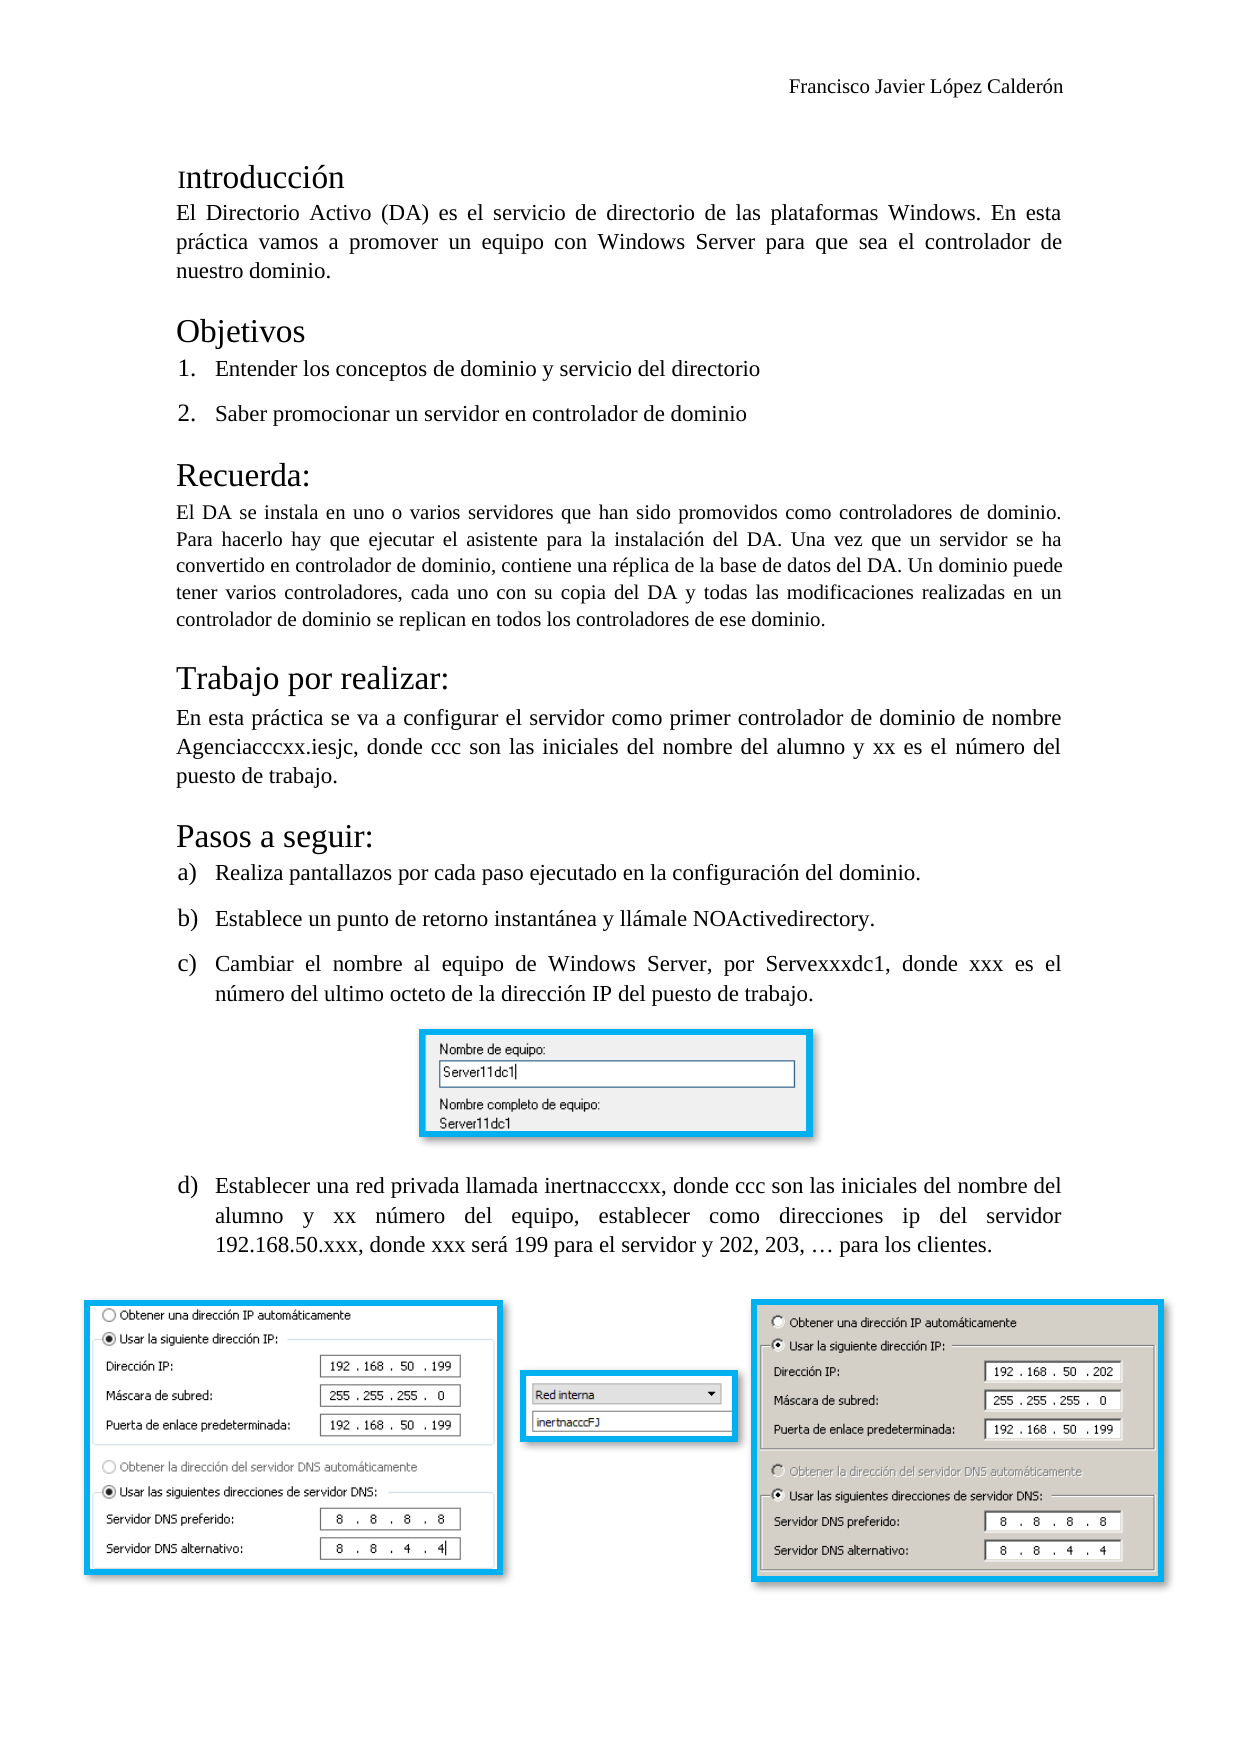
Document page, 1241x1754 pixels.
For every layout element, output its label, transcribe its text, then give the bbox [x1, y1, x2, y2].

list Establece un punto de retorno instantánea y llámale NOActivedirectory. [177, 903, 1063, 931]
list Establecer una red privada llamada inertnacccxx, donde ccc son las iniciales del nombre del alumno y xx número del equipo, establecer como direcciones ip del servidor 192.168.50.xxx, donde xxx será 199 para el servidor y 202, 203, … para los clientes. [177, 1170, 1063, 1257]
text Pasos a seguir: [176, 816, 1063, 854]
picture [527, 1377, 731, 1435]
text En esta práctica se va a configurar el servidor como primer controlador de dominio de nombre Agenciacccxx.iesjc, donde ccc son las iniciales del nombre del alumno y xx es el número del puesto de trabajo. [176, 703, 1063, 788]
text El Directorio Activo (DA) es el servicio de directorio de las plataformas Windows. En esta práctica vamos a promover un equipo con Windows Server para que sea el controlador de nuestro dominio. [176, 199, 1063, 284]
picture [758, 1306, 1157, 1575]
list Cambiar el nombre al equipo de Windows Server, por Servexxxdc1, donde xxx es el número del ultimo octeto de la dirección IP del puesto de trabajo. [177, 948, 1063, 1006]
text Trabajo por realizar: [176, 658, 1063, 697]
text Recuerda: [176, 455, 1063, 493]
text Objetivos [176, 311, 1063, 350]
picture [426, 1036, 805, 1130]
list Realiza pantallazos por cada paso ejecutado en la configuración del dominio. [177, 857, 1063, 886]
text Introducción [177, 158, 1063, 196]
list Saber promocionar un servidor en controlador de dominio [177, 398, 1063, 427]
picture [91, 1307, 496, 1568]
list Entender los conceptos de dominio y servicio del directorio [177, 353, 1063, 381]
text El DA se instala en uno o varios servidores que han sido promovidos como controladores de dominio. Para hacerlo hay que ejecutar el asistente para la instalación del DA. Una vez que un servidor se ha convertido en controlador de dominio, contiene una réplica de la base de datos del DA. Un dominio puede tener varios controladores, cada uno con su copia del DA y todas las modificaciones realizadas en un controlador de dominio se replican en todos los controladores de ese dominio. [176, 500, 1063, 631]
